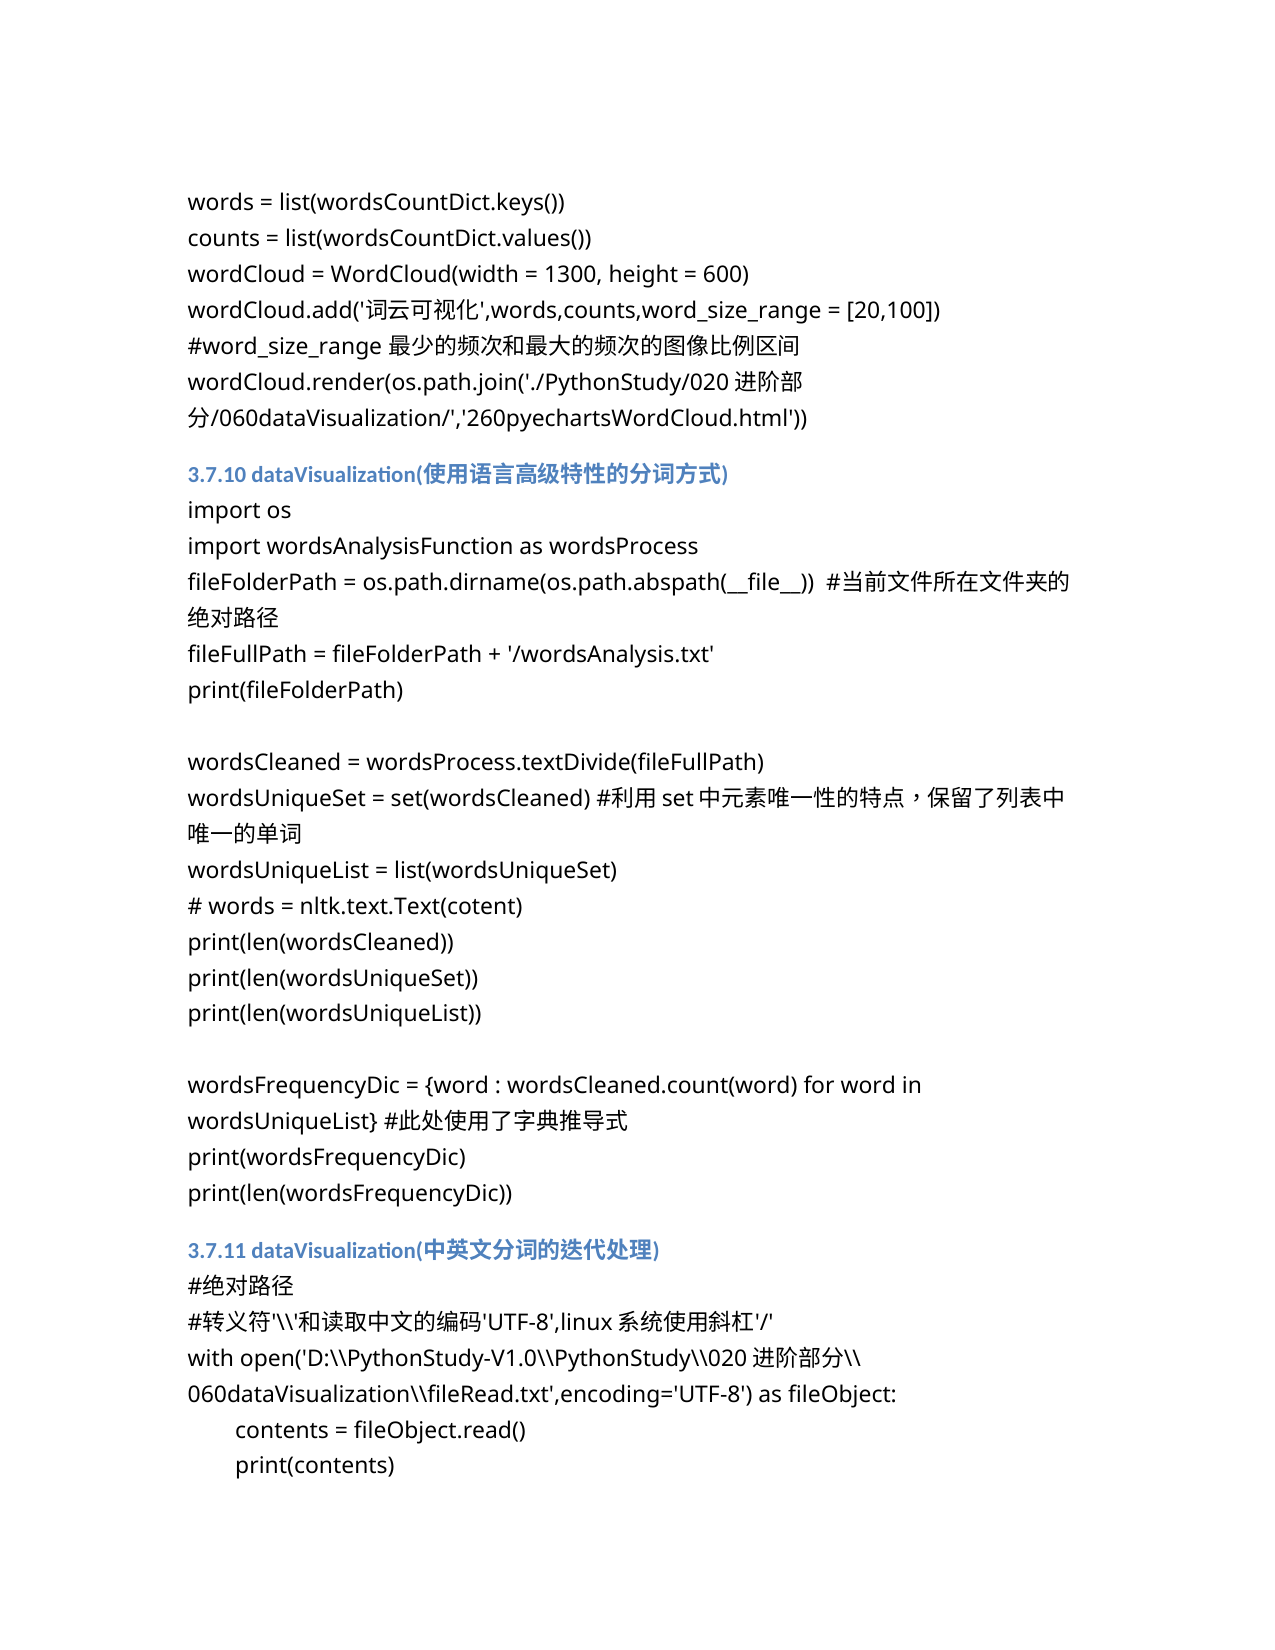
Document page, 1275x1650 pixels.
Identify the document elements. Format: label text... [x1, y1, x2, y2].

subtitle 3.7.11 dataVisualization(中英文分词的迭代处理) [187, 1234, 1087, 1265]
text import os import wordsAnalysisFunction as wordsProcess fileFolderPath = os.path.dirname(os.path.abspath(__file__)) #当前文件所在文件夹的绝对路径 fileFullPath = fileFolderPath + '/wordsAnalysis.txt' print(fileFolderPath) wordsCleaned = wordsProcess.textDivide(fileFullPath) wordsUniqueSet = set(wordsCleaned) #利用set中元素唯一性的特点，保留了列表中唯一的单词 wordsUniqueList = list(wordsUniqueSet) # words = nltk.text.Text(cotent) print(len(wordsCleaned)) print(len(wordsUniqueSet)) print(len(wordsUniqueList)) wordsFrequencyDic = {word : wordsCleaned.count(word) for word in wordsUniqueList} #此处使用了字典推导式 print(wordsFrequencyDic) print(len(wordsFrequencyDic)) [187, 494, 1087, 1208]
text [187, 150, 1087, 433]
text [187, 1270, 1087, 1481]
subtitle 3.7.10 dataVisualization(使用语言高级特性的分词方式) [187, 458, 1087, 489]
